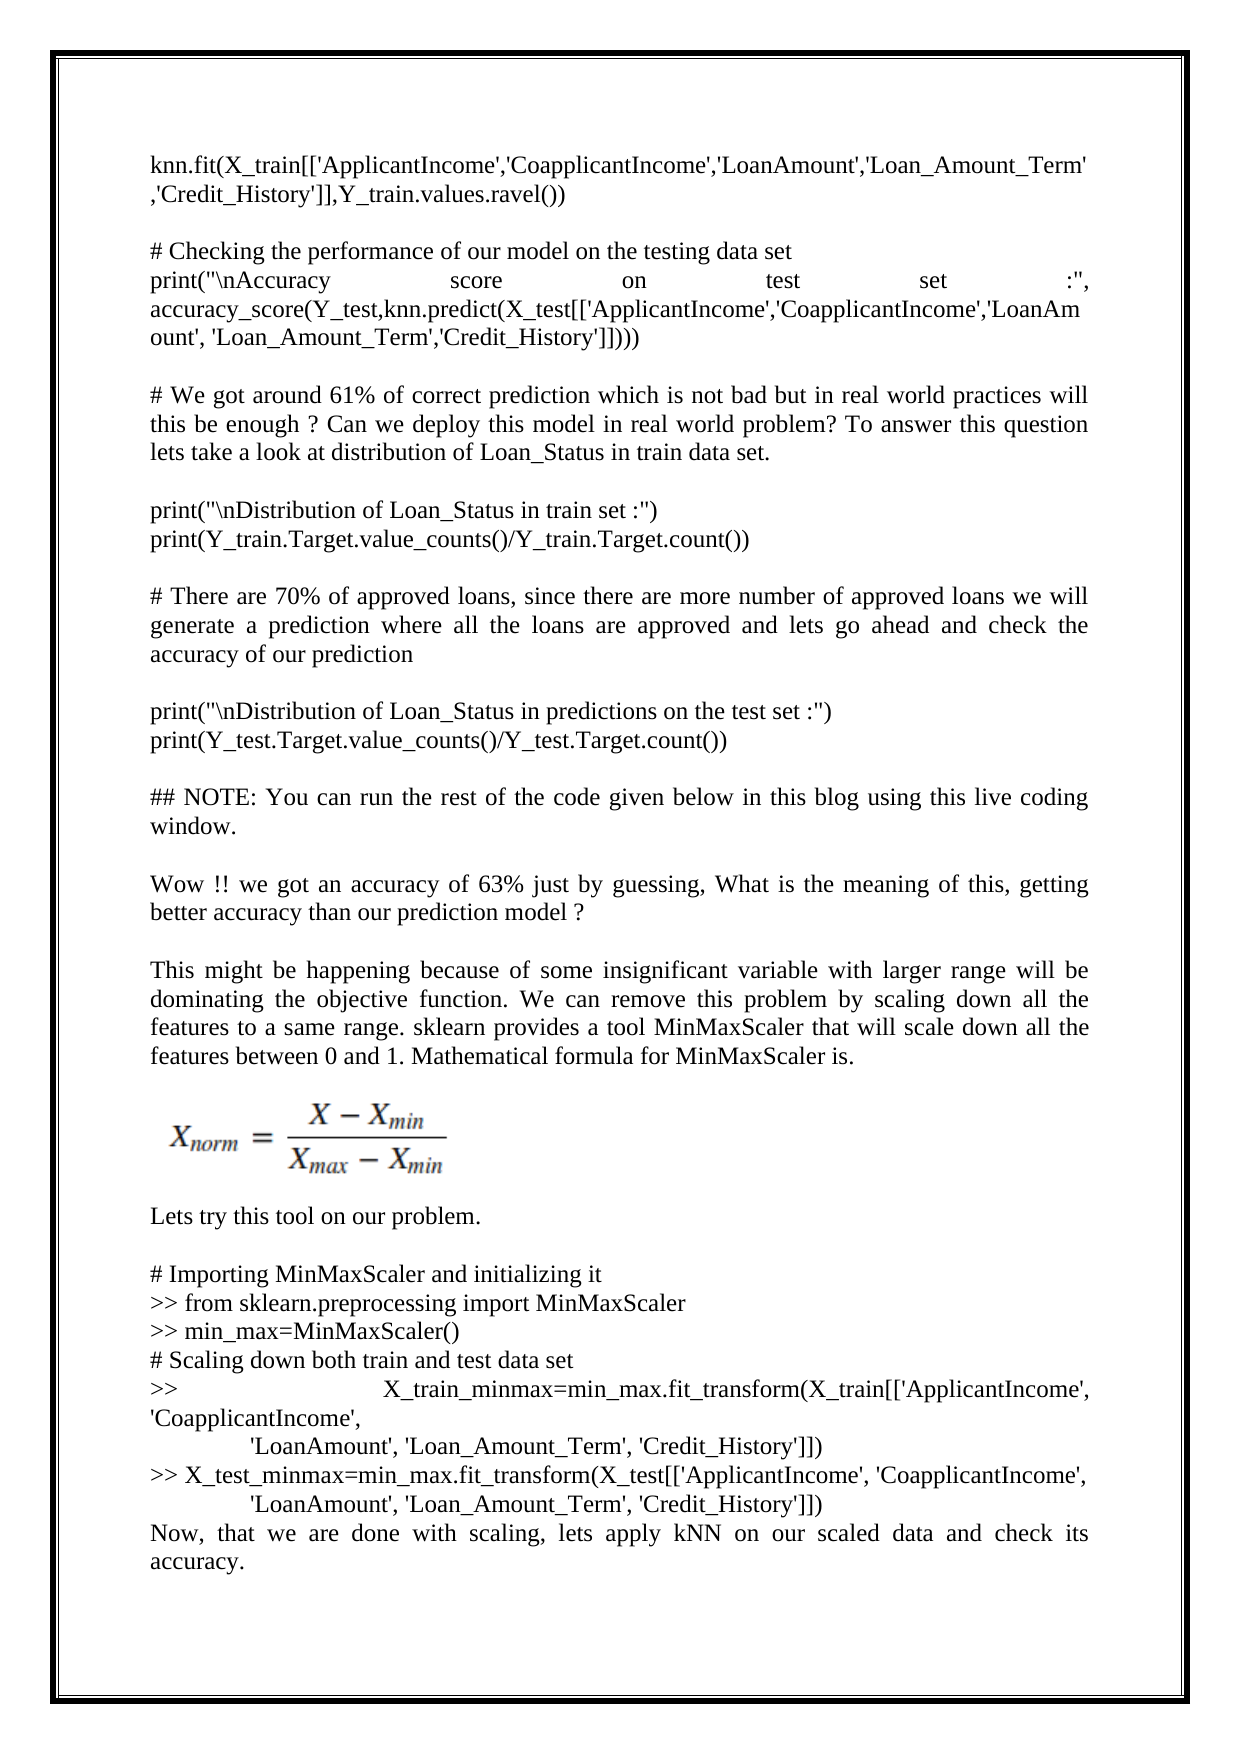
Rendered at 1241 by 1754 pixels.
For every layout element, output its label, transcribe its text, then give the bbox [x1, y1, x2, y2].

text knn.fit(X_train[['ApplicantIncome','CoapplicantIncome','LoanAmount','Loan_Amount_Term','Credit_History']],Y_train.values.ravel()) [150, 150, 1090, 207]
text 'LoanAmount', 'Loan_Amount_Term', 'Credit_History']]) [150, 1489, 1090, 1518]
picture [150, 1070, 469, 1202]
text Lets try this tool on our problem. [150, 1201, 1090, 1230]
text >> X_train_minmax=min_max.fit_transform(X_train[['ApplicantIncome', 'CoapplicantIncome', [150, 1374, 1090, 1431]
text # Importing MinMaxScaler and initializing it [150, 1259, 1090, 1288]
text # Scaling down both train and test data set [150, 1345, 1090, 1374]
text # Checking the performance of our model on the testing data set [150, 236, 1090, 265]
text Now, that we are done with scaling, lets apply kNN on our scaled data and check its accuracy. [150, 1518, 1090, 1575]
text print("\nDistribution of Loan_Status in train set :") [150, 495, 1090, 524]
text 'LoanAmount', 'Loan_Amount_Term', 'Credit_History']]) [150, 1431, 1090, 1460]
text print("\nDistribution of Loan_Status in predictions on the test set :") [150, 696, 1090, 725]
text # There are 70% of approved loans, since there are more number of approved loans we will generate a prediction where all the loans are approved and lets go ahead and check the accuracy of our prediction [150, 581, 1090, 667]
text >> X_test_minmax=min_max.fit_transform(X_test[['ApplicantIncome', 'CoapplicantIncome', [150, 1460, 1090, 1489]
text print(Y_train.Target.value_counts()/Y_train.Target.count()) [150, 524, 1090, 552]
text print(Y_test.Target.value_counts()/Y_test.Target.count()) [150, 725, 1090, 754]
text >> from sklearn.preprocessing import MinMaxScaler [150, 1288, 1090, 1316]
text >> min_max=MinMaxScaler() [150, 1316, 1090, 1345]
text # We got around 61% of correct prediction which is not bad but in real world practices will this be enough ? Can we deploy this model in real world problem? To answer this question lets take a look at distribution of Loan_Status in train data set. [150, 380, 1090, 466]
text print("\nAccuracy score on test set :", accuracy_score(Y_test,knn.predict(X_test[['ApplicantIncome','CoapplicantIncome','LoanAmount', 'Loan_Amount_Term','Credit_History']]))) [150, 265, 1090, 351]
text This might be happening because of some insignificant variable with larger range will be dominating the objective function. We can remove this problem by scaling down all the features to a same range. sklearn provides a tool MinMaxScaler that will scale down all the features between 0 and 1. Mathematical formula for MinMaxScaler is. [150, 955, 1090, 1070]
text Wow !! we got an accuracy of 63% just by guessing, What is the meaning of this, getting better accuracy than our prediction model ? [150, 869, 1090, 926]
text ## NOTE: You can run the rest of the code given below in this blog using this live coding window. [150, 782, 1090, 840]
